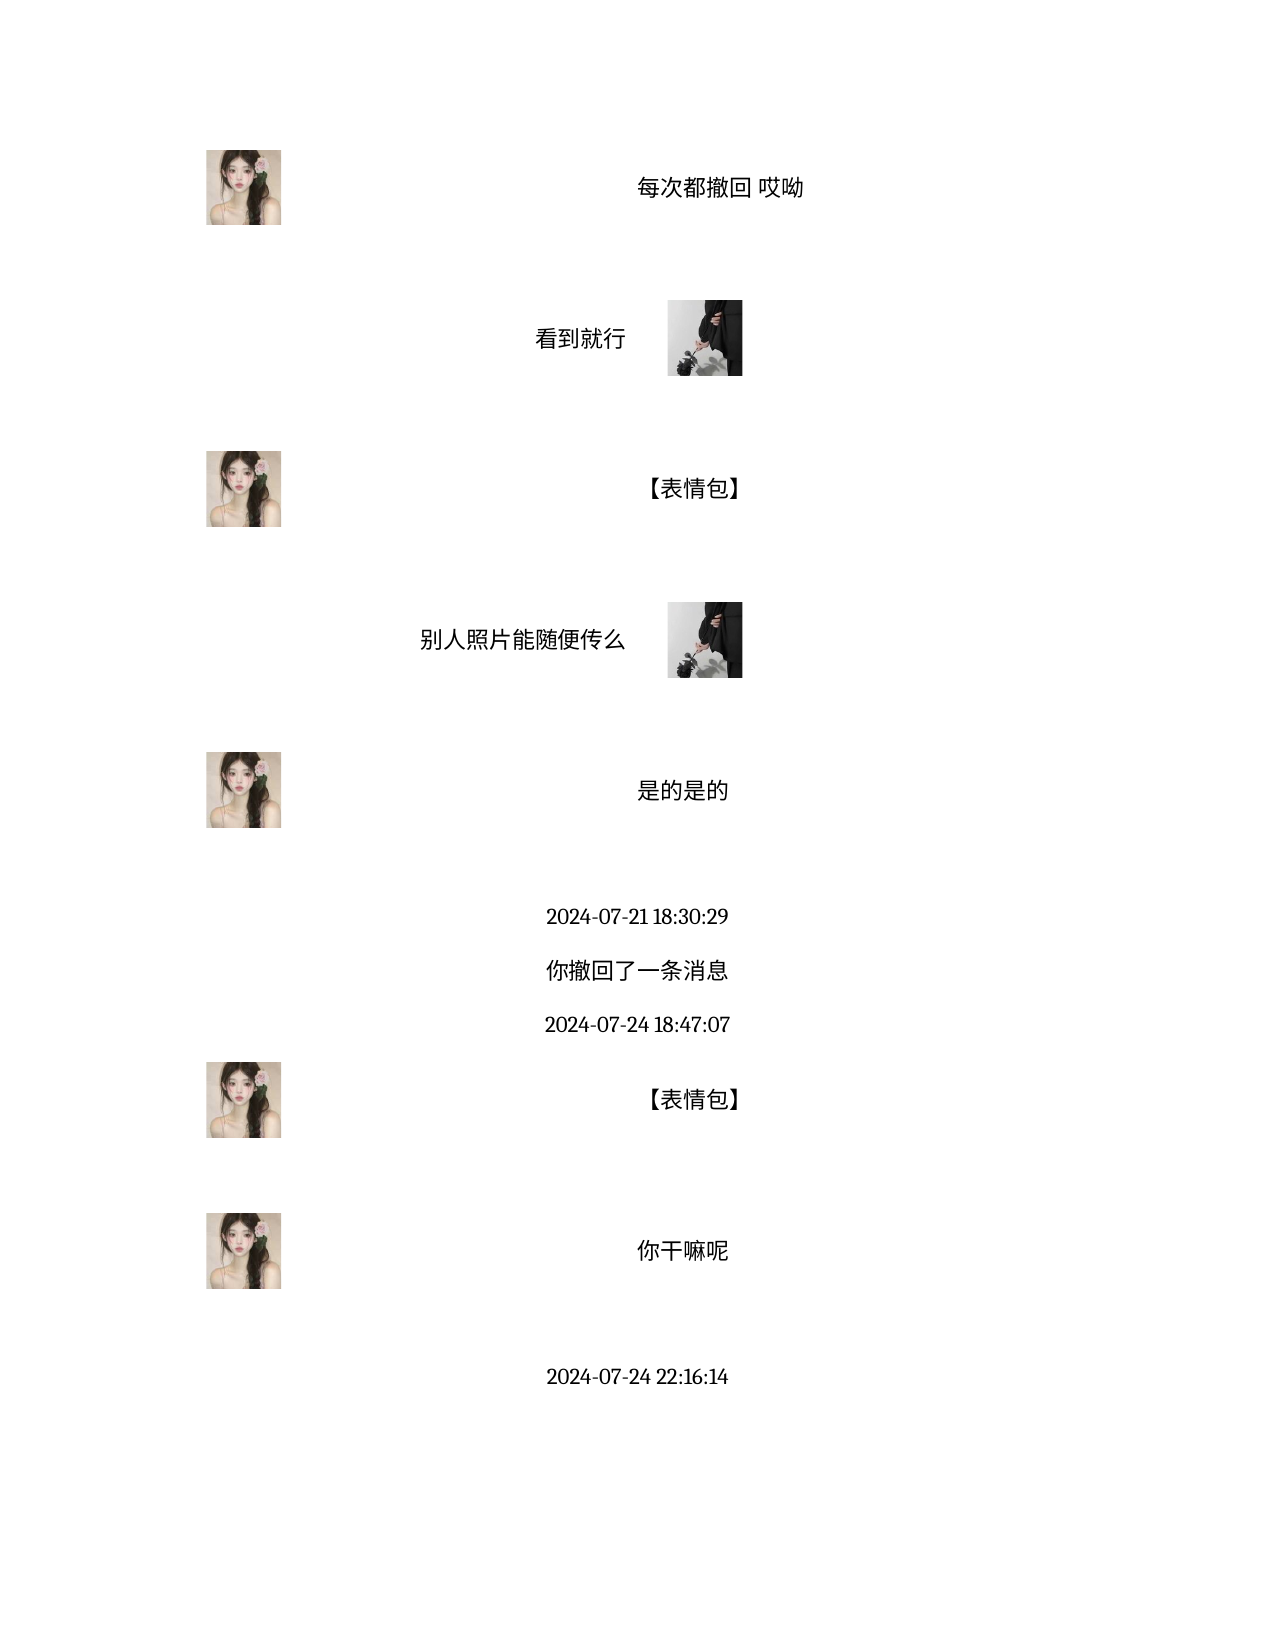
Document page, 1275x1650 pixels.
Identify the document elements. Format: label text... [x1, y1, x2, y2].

table_header [176, 451, 626, 551]
picture [206, 451, 282, 527]
text 2024-07-21 18:30:29 [187, 904, 1087, 930]
table_header 看到就行 [188, 301, 637, 400]
table_header [176, 753, 626, 853]
text 2024-07-24 18:47:07 [187, 1011, 1087, 1038]
table_header [638, 602, 1087, 702]
table_header 是的是的 [626, 753, 1076, 853]
picture [206, 150, 282, 225]
table_header [176, 1213, 626, 1313]
picture [206, 1213, 282, 1289]
table_header [176, 150, 626, 250]
picture [206, 1062, 282, 1138]
table_header [176, 1063, 626, 1162]
table_header 别人照片能随便传么 [188, 602, 637, 702]
table_header 【表情包】 [626, 451, 1076, 551]
picture [667, 602, 743, 678]
table_header 每次都撤回 哎呦 [626, 150, 1076, 250]
text 2024-07-24 22:16:14 [187, 1364, 1087, 1390]
text 你撤回了一条消息 [187, 955, 1087, 986]
table_header [638, 301, 1087, 400]
picture [206, 752, 282, 828]
picture [667, 300, 743, 376]
table_header 你干嘛呢 [626, 1213, 1076, 1313]
table_header 【表情包】 [626, 1063, 1076, 1162]
